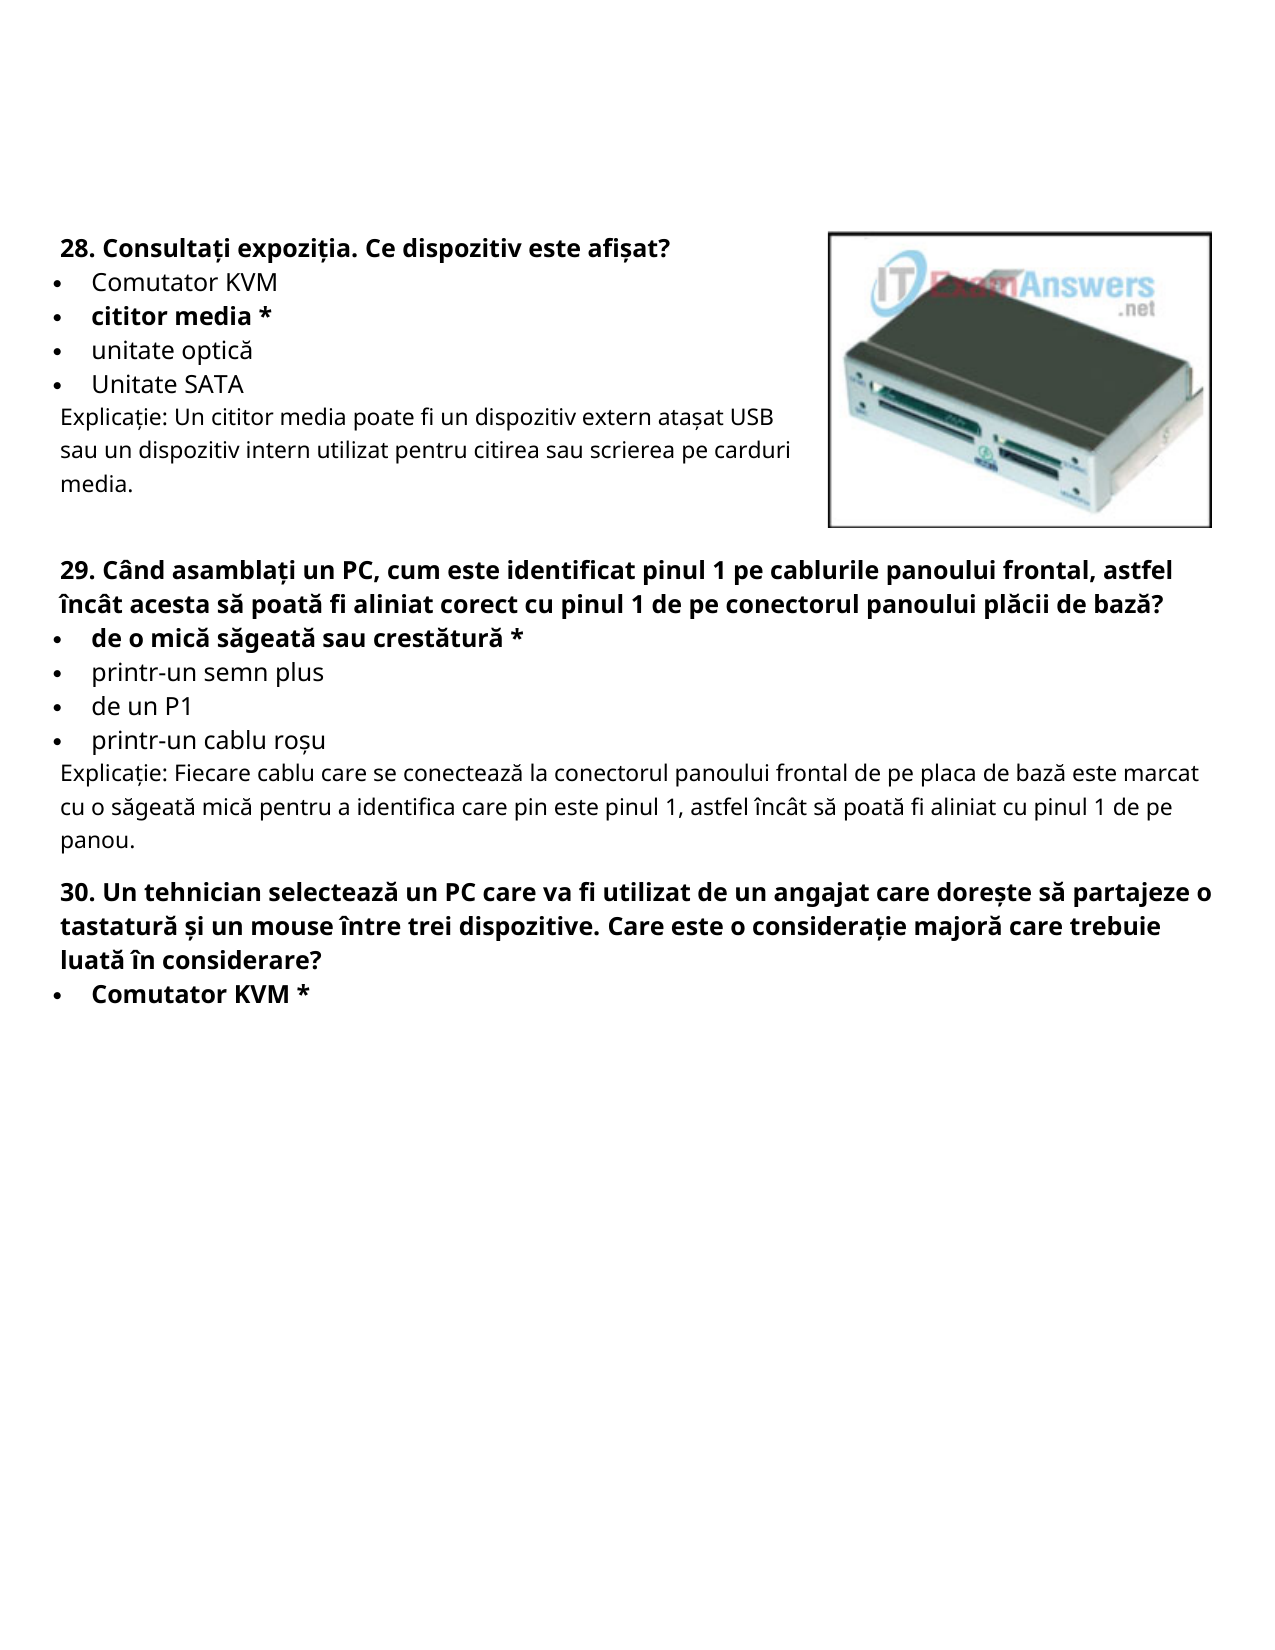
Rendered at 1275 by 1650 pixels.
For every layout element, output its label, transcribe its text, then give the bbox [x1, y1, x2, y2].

list cititor media * [54, 298, 827, 332]
list Comutator KVM * [54, 977, 1215, 1011]
list Unitate SATA [54, 367, 827, 401]
list de un P1 [54, 689, 1215, 723]
text Explicație: Un cititor media poate fi un dispozitiv extern atașat USB sau un dispozitiv intern utilizat pentru citirea sau scrierea pe carduri media. [60, 401, 827, 499]
list Comutator KVM [54, 264, 827, 298]
list printr-un cablu roșu [54, 723, 1215, 757]
list unitate optică [54, 332, 827, 367]
text Explicație: Fiecare cablu care se conectează la conectorul panoului frontal de pe placa de bază este marcat cu o săgeată mică pentru a identifica care pin este pinul 1, astfel încât să poată fi aliniat cu pinul 1 de pe panou. [60, 757, 1215, 856]
list printr-un semn plus [54, 655, 1215, 689]
list de o mică săgeată sau crestătură * [54, 621, 1215, 655]
text 30. Un tehnician selectează un PC care va fi utilizat de un angajat care dorește să partajeze o tastatură și un mouse între trei dispozitive. Care este o considerație majoră care trebuie luată în considerare? [60, 875, 1215, 977]
text 28. Consultați expoziția. Ce dispozitiv este afișat? [60, 230, 827, 264]
picture [827, 230, 1212, 528]
text 29. Când asamblați un PC, cum este identificat pinul 1 pe cablurile panoului frontal, astfel încât acesta să poată fi aliniat corect cu pinul 1 de pe conectorul panoului plăcii de bază? [60, 553, 1215, 621]
